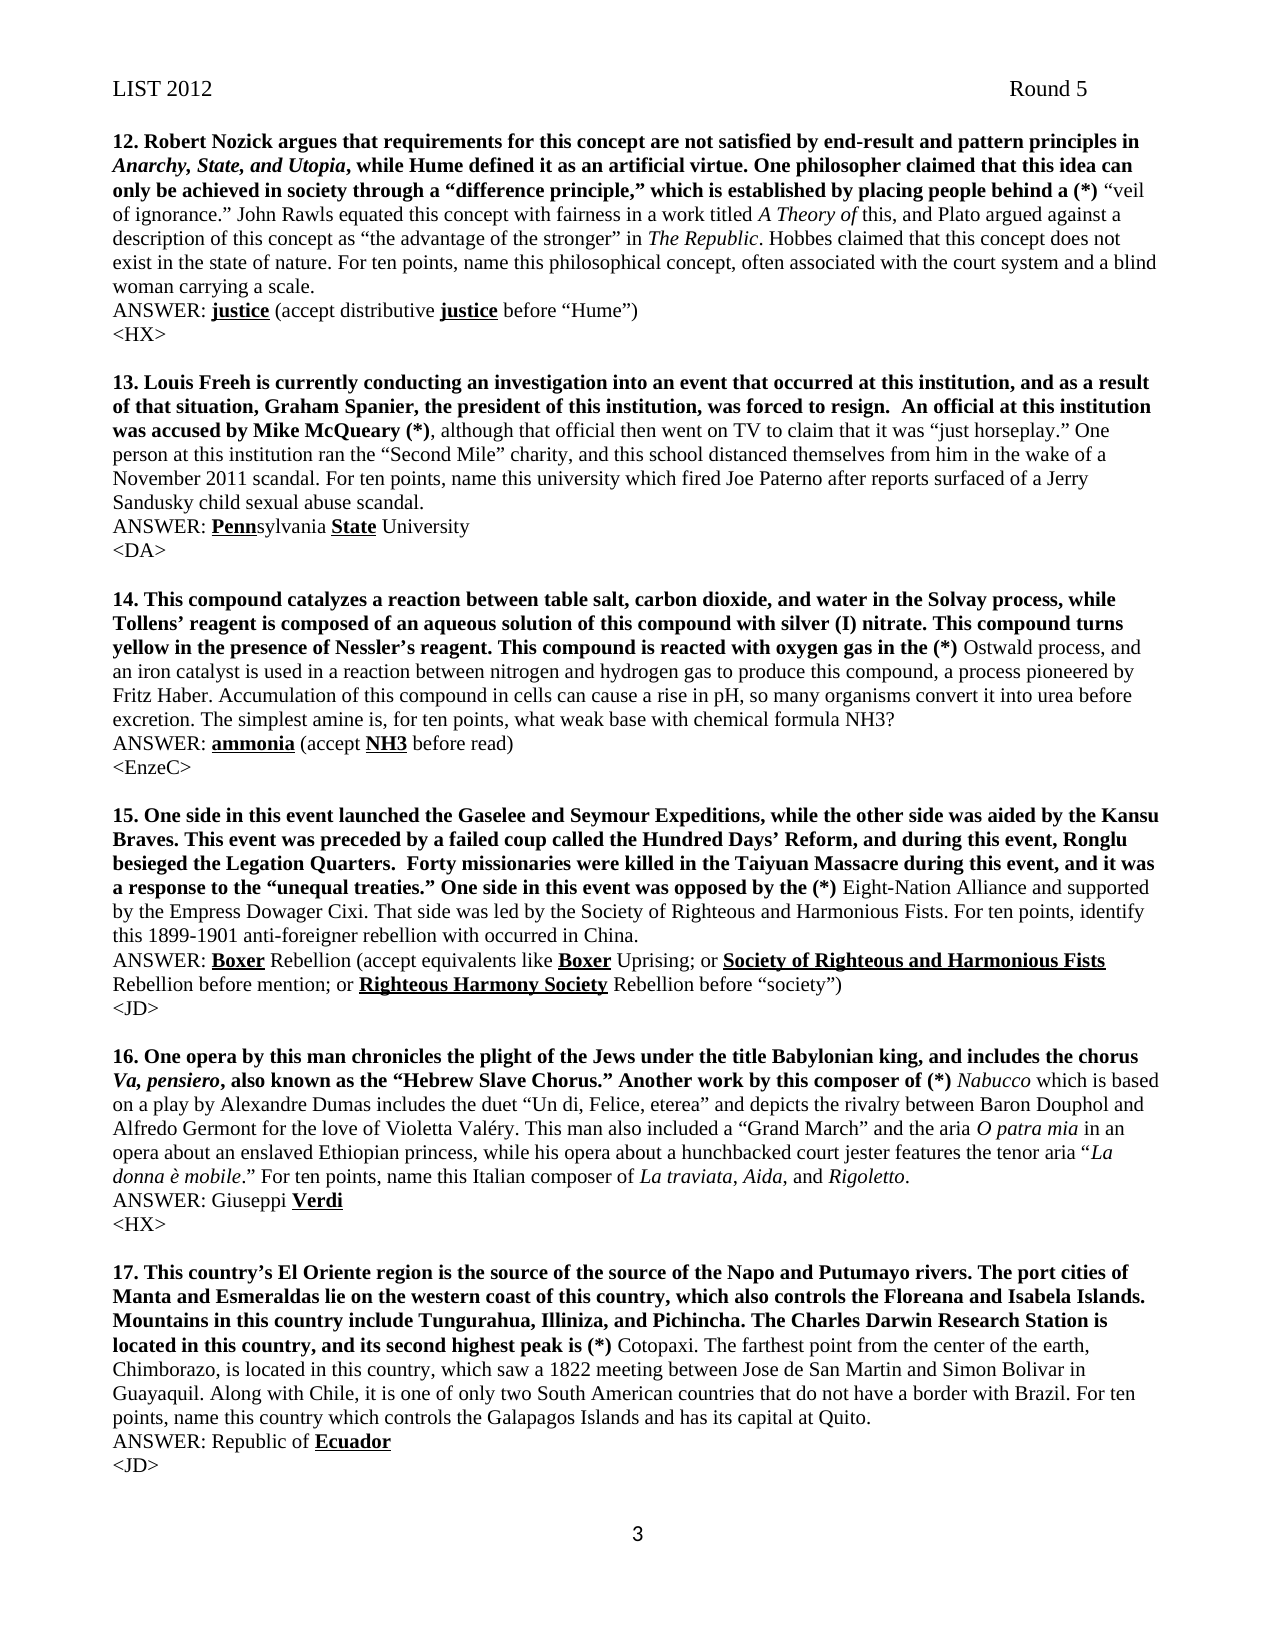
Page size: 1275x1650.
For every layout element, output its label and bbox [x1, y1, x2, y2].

text [112, 129, 1162, 1477]
